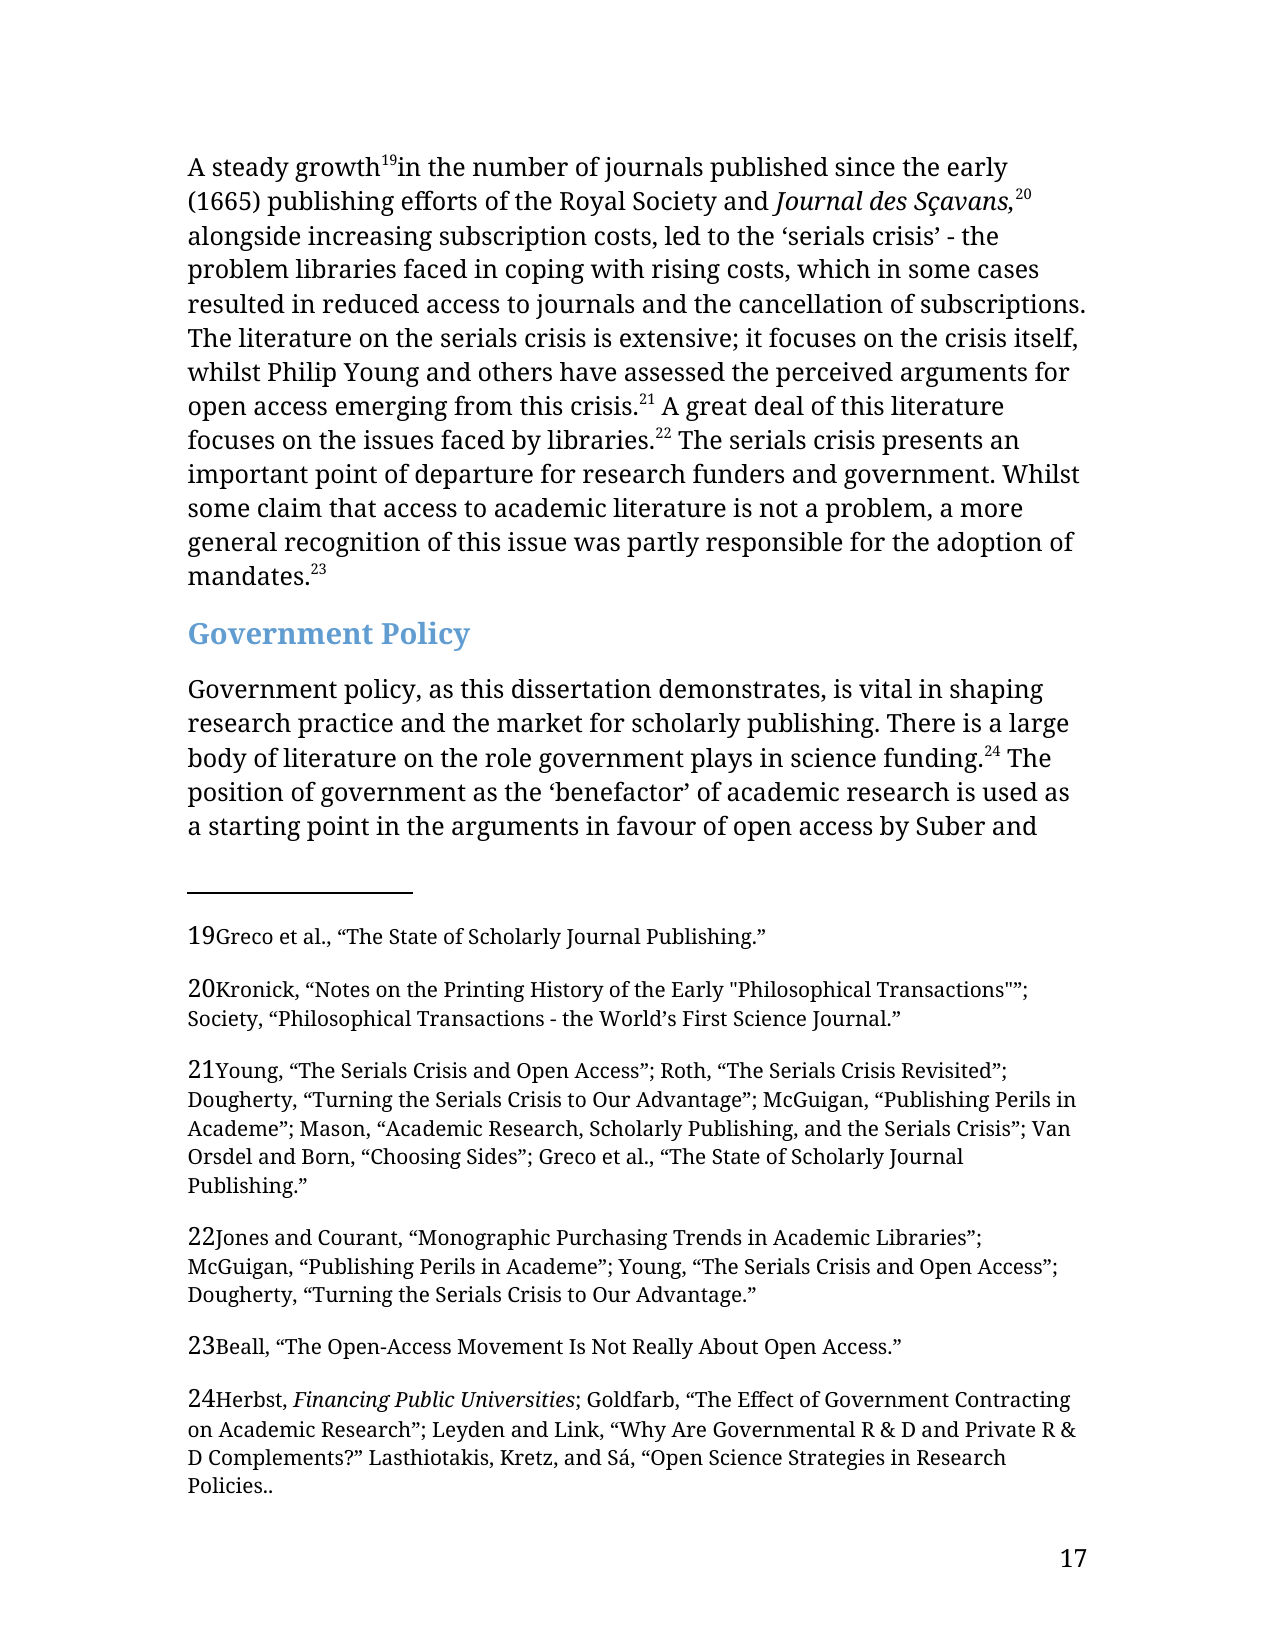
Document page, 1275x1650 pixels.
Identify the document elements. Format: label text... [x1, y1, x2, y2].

text A steady growthin the number of journals published since the early (1665) publishing efforts of the Royal Society and Journal des Sçavans, alongside increasing subscription costs, led to the ‘serials crisis’ - the problem libraries faced in coping with rising costs, which in some cases resulted in reduced access to journals and the cancellation of subscriptions. The literature on the serials crisis is extensive; it focuses on the crisis itself, whilst Philip Young and others have assessed the perceived arguments for open access emerging from this crisis. A great deal of this literature focuses on the issues faced by libraries. The serials crisis presents an important point of departure for research funders and government. Whilst some claim that access to academic literature is not a problem, a more general recognition of this issue was partly responsible for the adoption of mandates. [187, 150, 1087, 593]
subtitle Government Policy [187, 614, 1087, 653]
text Government policy, as this dissertation demonstrates, is vital in shaping research practice and the market for scholarly publishing. There is a large body of literature on the role government plays in science funding. The position of government as the ‘benefactor’ of academic research is used as a starting point in the arguments in favour of open access by Suber and Eve. The literature surrounding government support of open access provides further insight into the reasons why government may choose to support it, an issue also investigated in this dissertation. [187, 672, 1087, 842]
